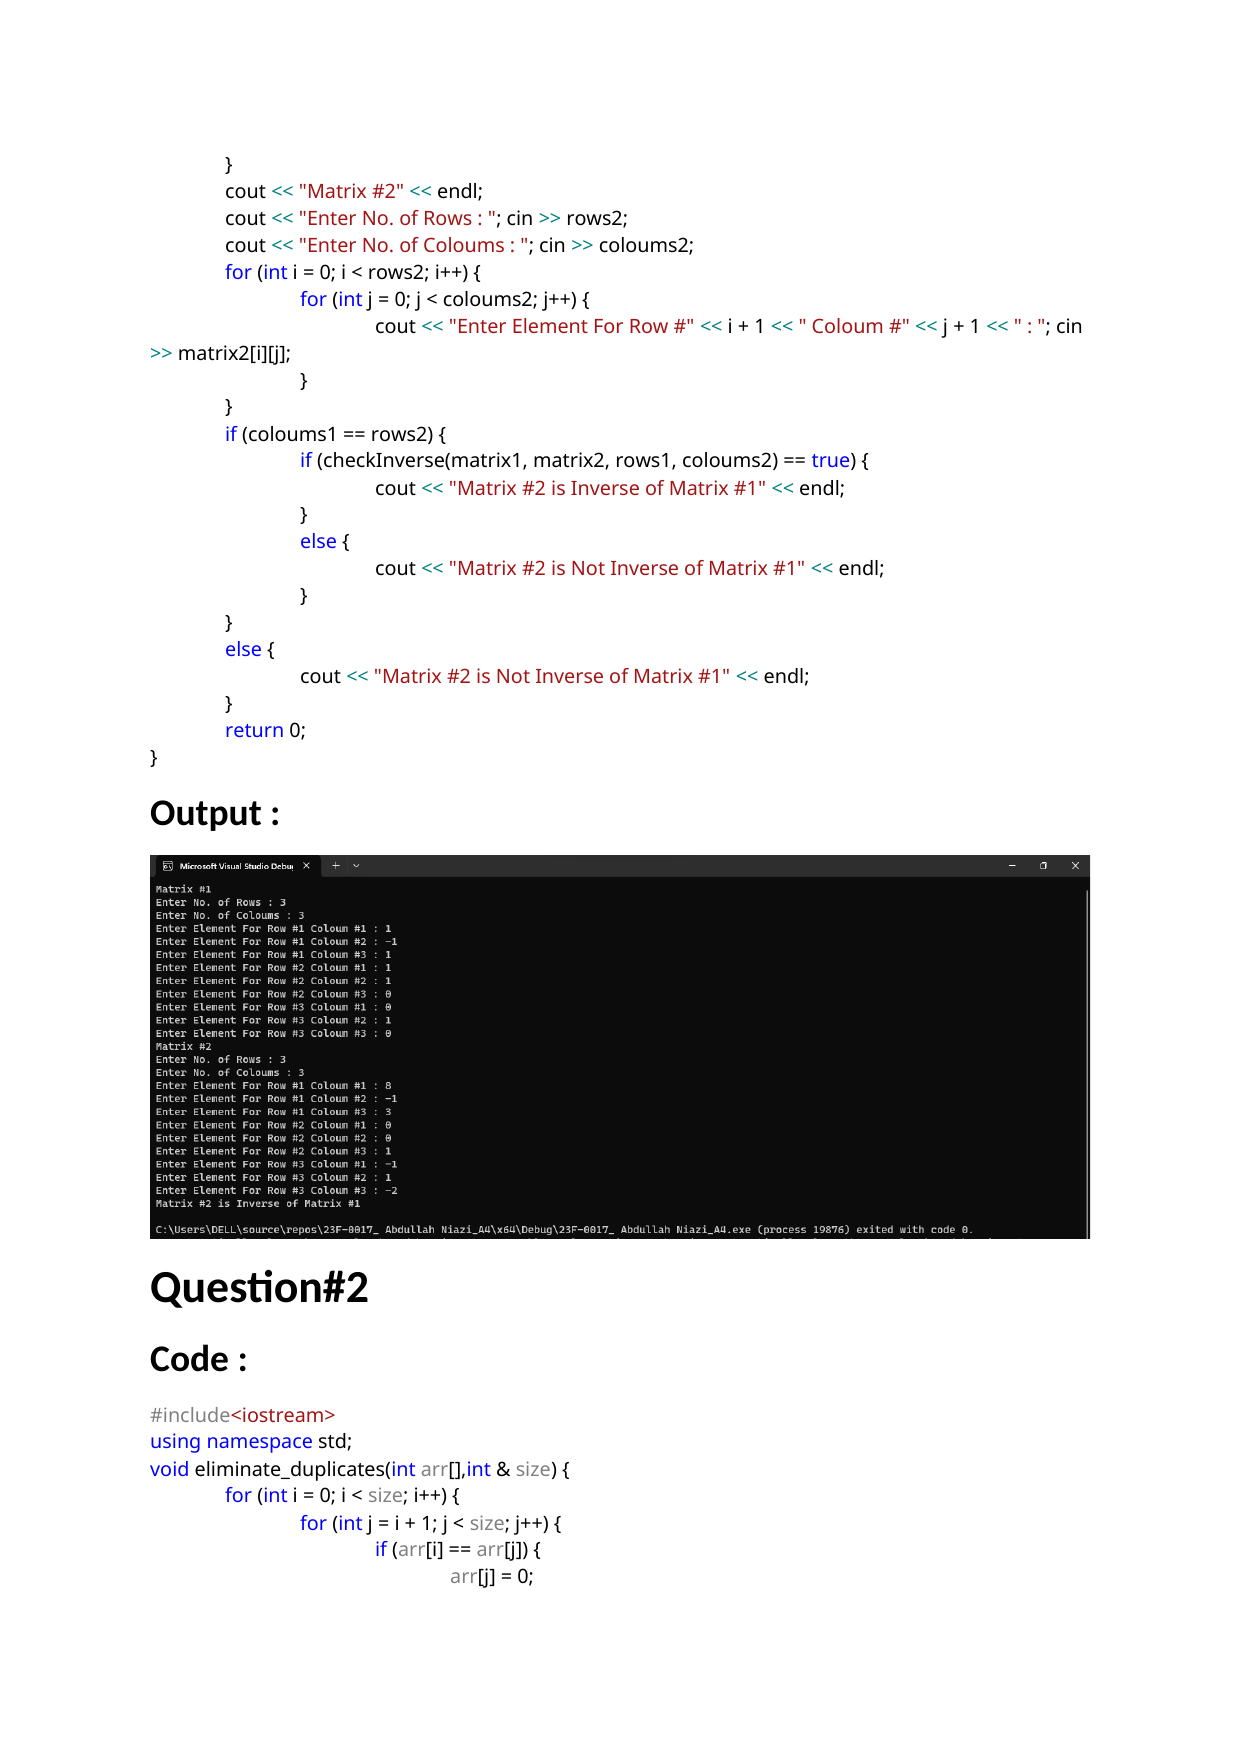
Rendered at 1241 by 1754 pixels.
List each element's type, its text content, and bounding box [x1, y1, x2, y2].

text for (int i = 0; i < size; i++) { [150, 1482, 1090, 1509]
text cout << "Matrix #2" << endl; [150, 177, 1090, 204]
text } [150, 501, 1090, 528]
text #include<iostream> [150, 1401, 1090, 1428]
text if (checkInverse(matrix1, matrix2, rows1, coloums2) == true) { [150, 447, 1090, 474]
text } [150, 582, 1090, 609]
text } [150, 393, 1090, 420]
text arr[j] = 0; [150, 1563, 1090, 1590]
text else { [150, 528, 1090, 555]
text } [150, 366, 1090, 393]
text cout << "Matrix #2 is Not Inverse of Matrix #1" << endl; [150, 663, 1090, 689]
picture [150, 855, 1091, 1239]
text cout << "Enter No. of Rows : "; cin >> rows2; [150, 204, 1090, 231]
text else { [150, 636, 1090, 663]
text } [150, 689, 1090, 717]
text return 0; [150, 717, 1090, 743]
text void eliminate_duplicates(int arr[],int & size) { [150, 1455, 1090, 1482]
text } [150, 743, 1090, 771]
text for (int j = 0; j < coloums2; j++) { [150, 285, 1090, 312]
text cout << "Matrix #2 is Inverse of Matrix #1" << endl; [150, 474, 1090, 501]
text if (arr[i] == arr[j]) { [150, 1536, 1090, 1563]
text cout << "Enter Element For Row #" << i + 1 << " Coloum #" << j + 1 << " : "; cin >> matrix2[i][j]; [150, 312, 1090, 366]
text for (int j = i + 1; j < size; j++) { [150, 1509, 1090, 1536]
text cout << "Matrix #2 is Not Inverse of Matrix #1" << endl; [150, 555, 1090, 582]
text Question#2 [150, 1258, 1090, 1314]
text for (int i = 0; i < rows2; i++) { [150, 258, 1090, 285]
text cout << "Enter No. of Coloums : "; cin >> coloums2; [150, 231, 1090, 258]
text using namespace std; [150, 1428, 1090, 1455]
text Output : [150, 789, 1090, 835]
text if (coloums1 == rows2) { [150, 420, 1090, 447]
text } [150, 609, 1090, 636]
text Code : [150, 1335, 1090, 1381]
text } [150, 150, 1090, 177]
